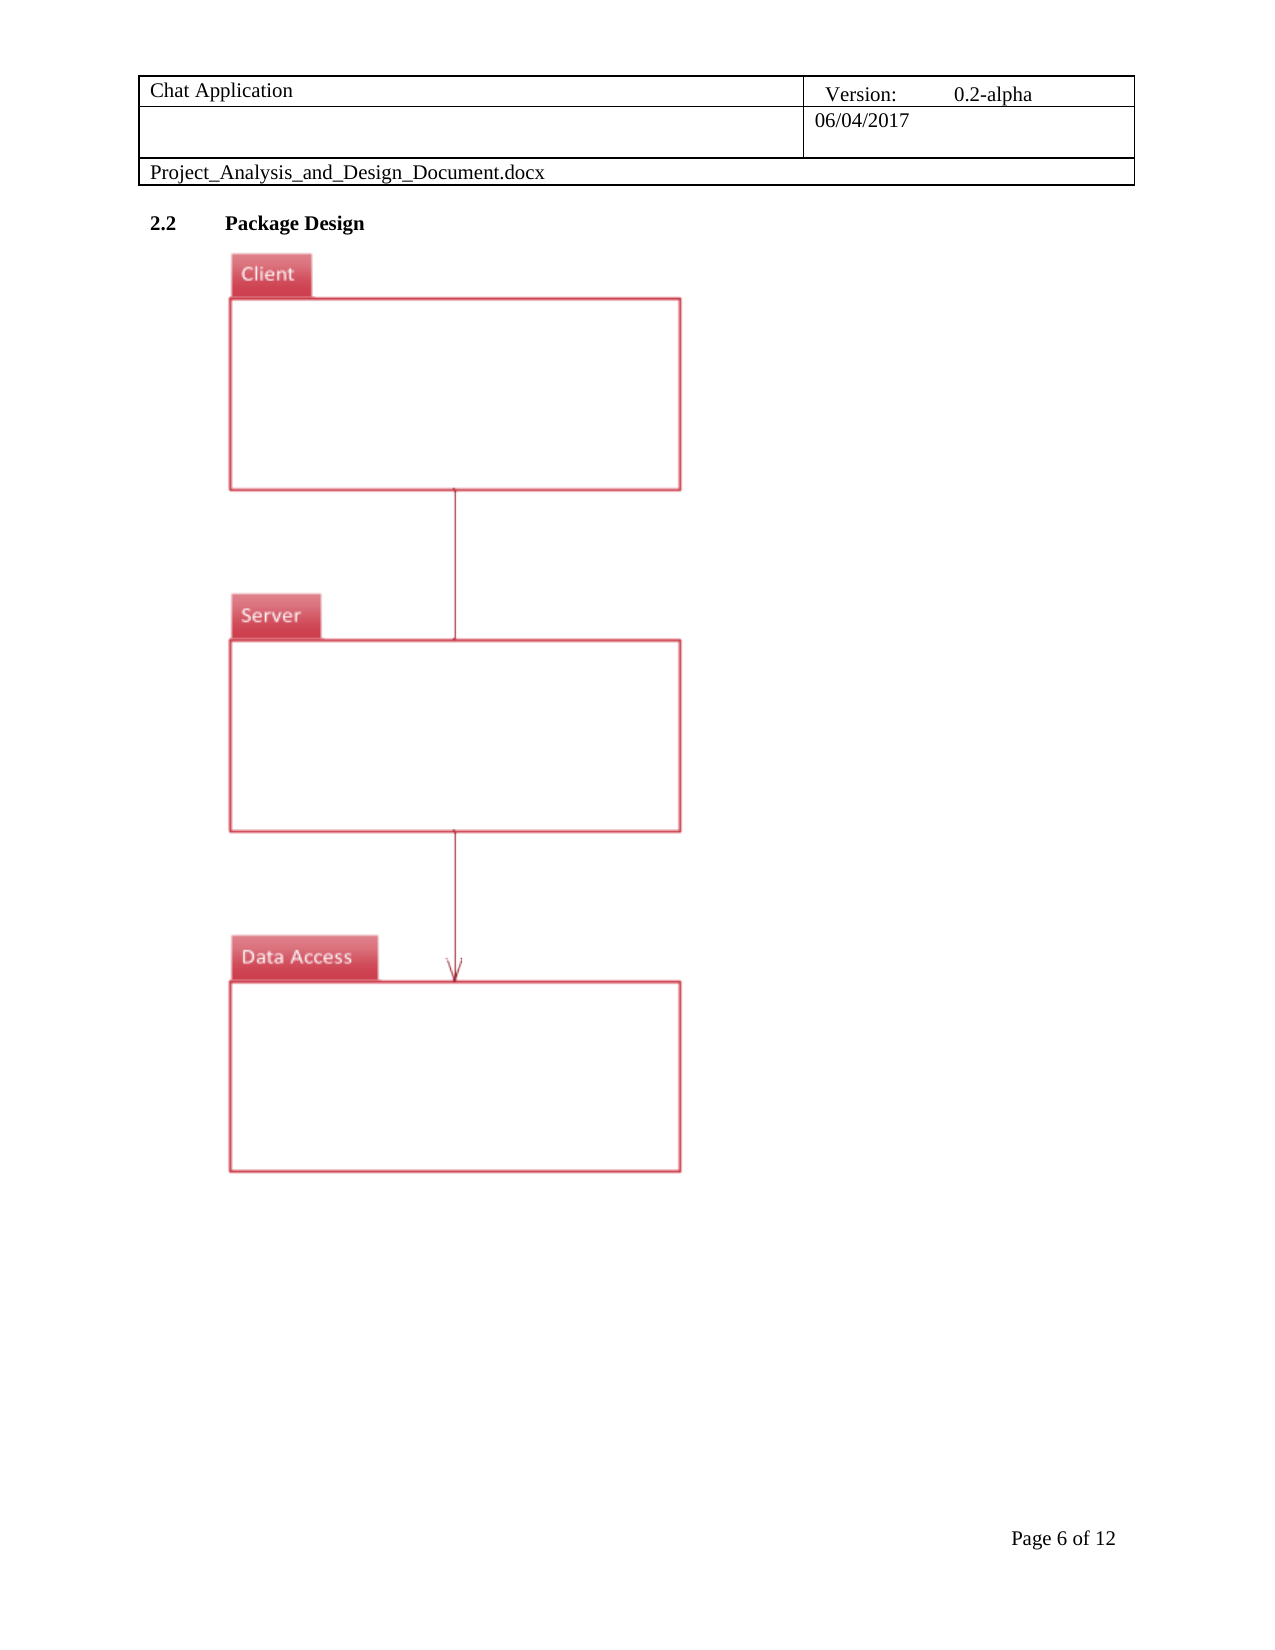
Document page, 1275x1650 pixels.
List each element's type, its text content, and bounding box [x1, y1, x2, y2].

subtitle Package Design [150, 210, 1125, 235]
